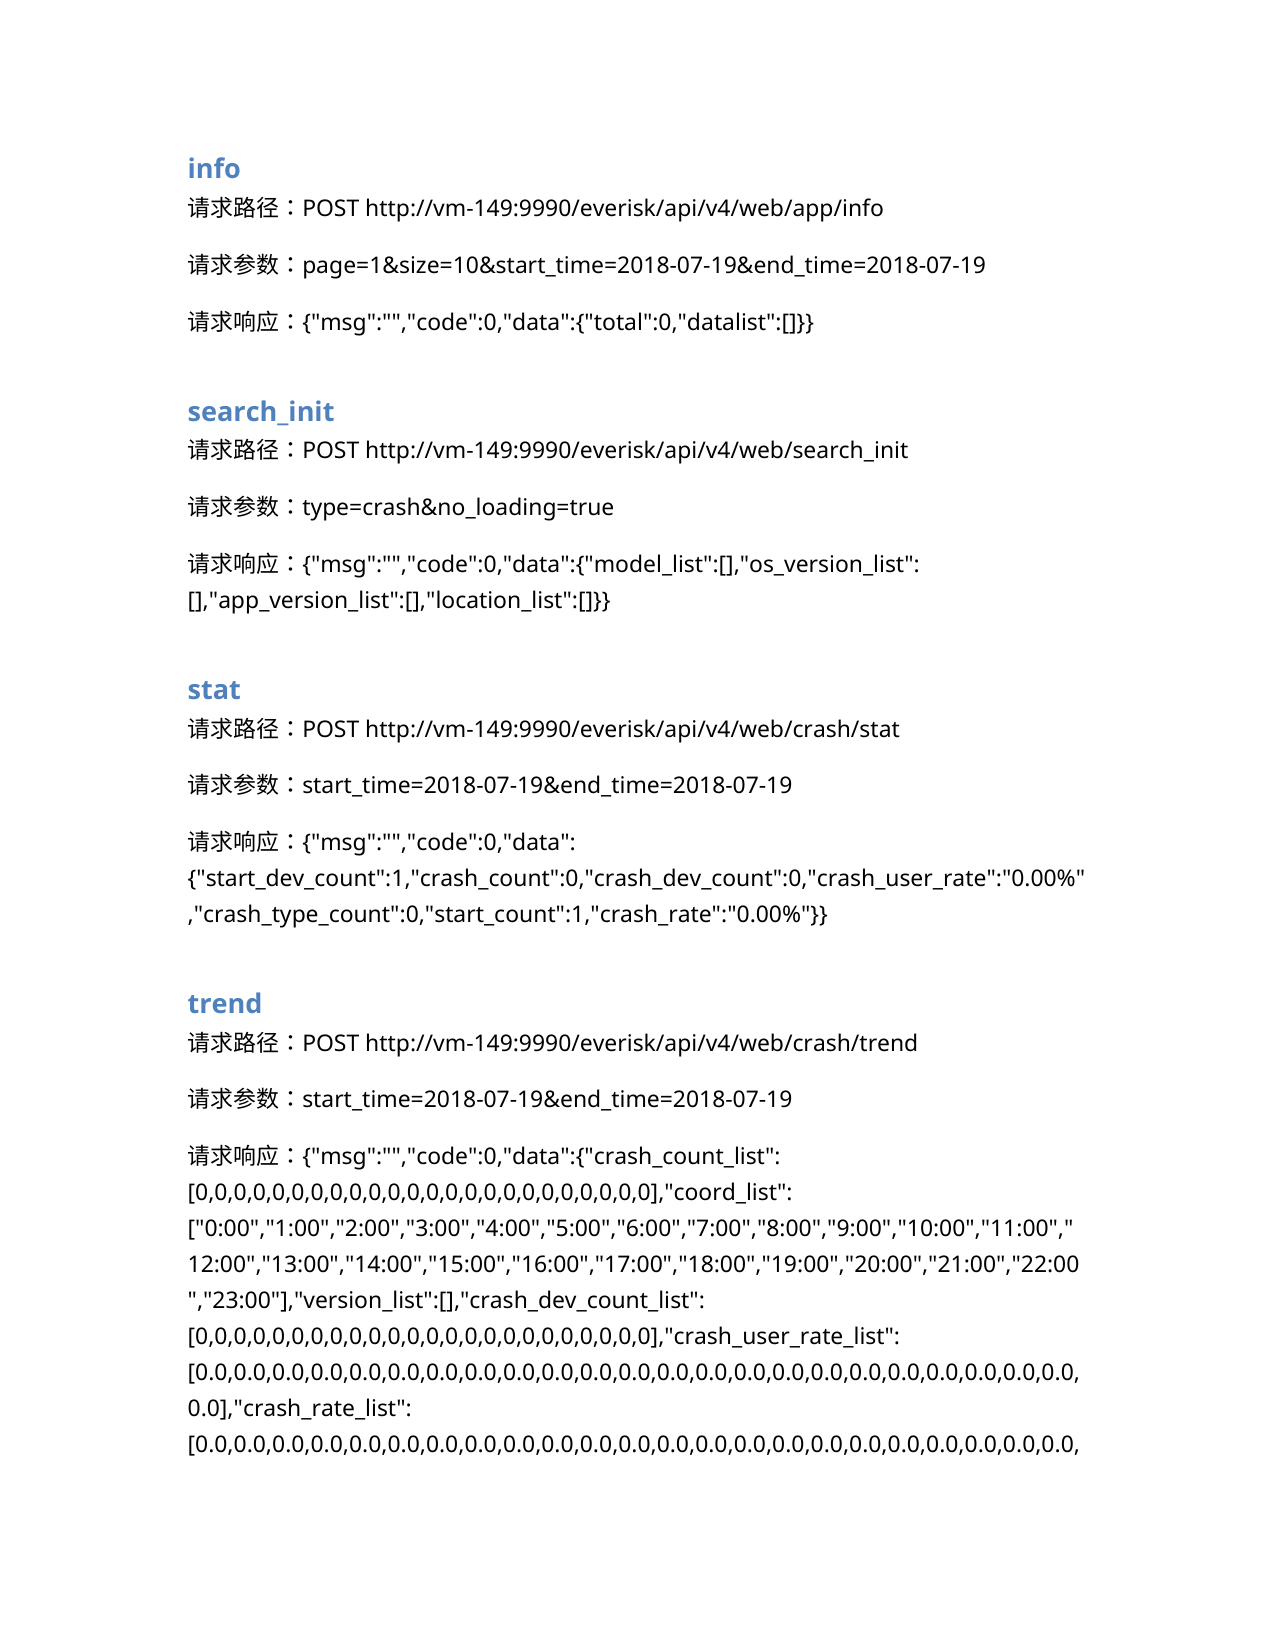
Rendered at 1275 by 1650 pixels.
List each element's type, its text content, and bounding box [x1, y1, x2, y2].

text 请求参数：type=crash&no_loading=true [187, 491, 1087, 522]
text 请求响应：{"msg":"","code":0,"data":{"total":0,"datalist":[]}} [187, 306, 1087, 367]
text 请求路径：POST http://vm-149:9990/everisk/api/v4/web/search_init [187, 434, 1087, 466]
text 请求响应：{"msg":"","code":0,"data":{"start_dev_count":1,"crash_count":0,"crash_dev_count":0,"crash_user_rate":"0.00%","crash_type_count":0,"start_count":1,"crash_rate":"0.00%"}} [187, 826, 1087, 959]
text 请求路径：POST http://vm-149:9990/everisk/api/v4/web/crash/trend [187, 1026, 1087, 1058]
subtitle stat [187, 670, 1087, 707]
text 请求响应：{"msg":"","code":0,"data":{"model_list":[],"os_version_list":[],"app_version_list":[],"location_list":[]}} [187, 548, 1087, 645]
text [187, 1140, 1087, 1459]
text 请求路径：POST http://vm-149:9990/everisk/api/v4/web/crash/stat [187, 712, 1087, 744]
subtitle trend [187, 984, 1087, 1021]
text 请求参数：start_time=2018-07-19&end_time=2018-07-19 [187, 769, 1087, 801]
subtitle search_init [187, 392, 1087, 429]
text 请求参数：page=1&size=10&start_time=2018-07-19&end_time=2018-07-19 [187, 249, 1087, 280]
subtitle info [187, 150, 1087, 187]
text 请求参数：start_time=2018-07-19&end_time=2018-07-19 [187, 1083, 1087, 1114]
text 请求路径：POST http://vm-149:9990/everisk/api/v4/web/app/info [187, 192, 1087, 224]
